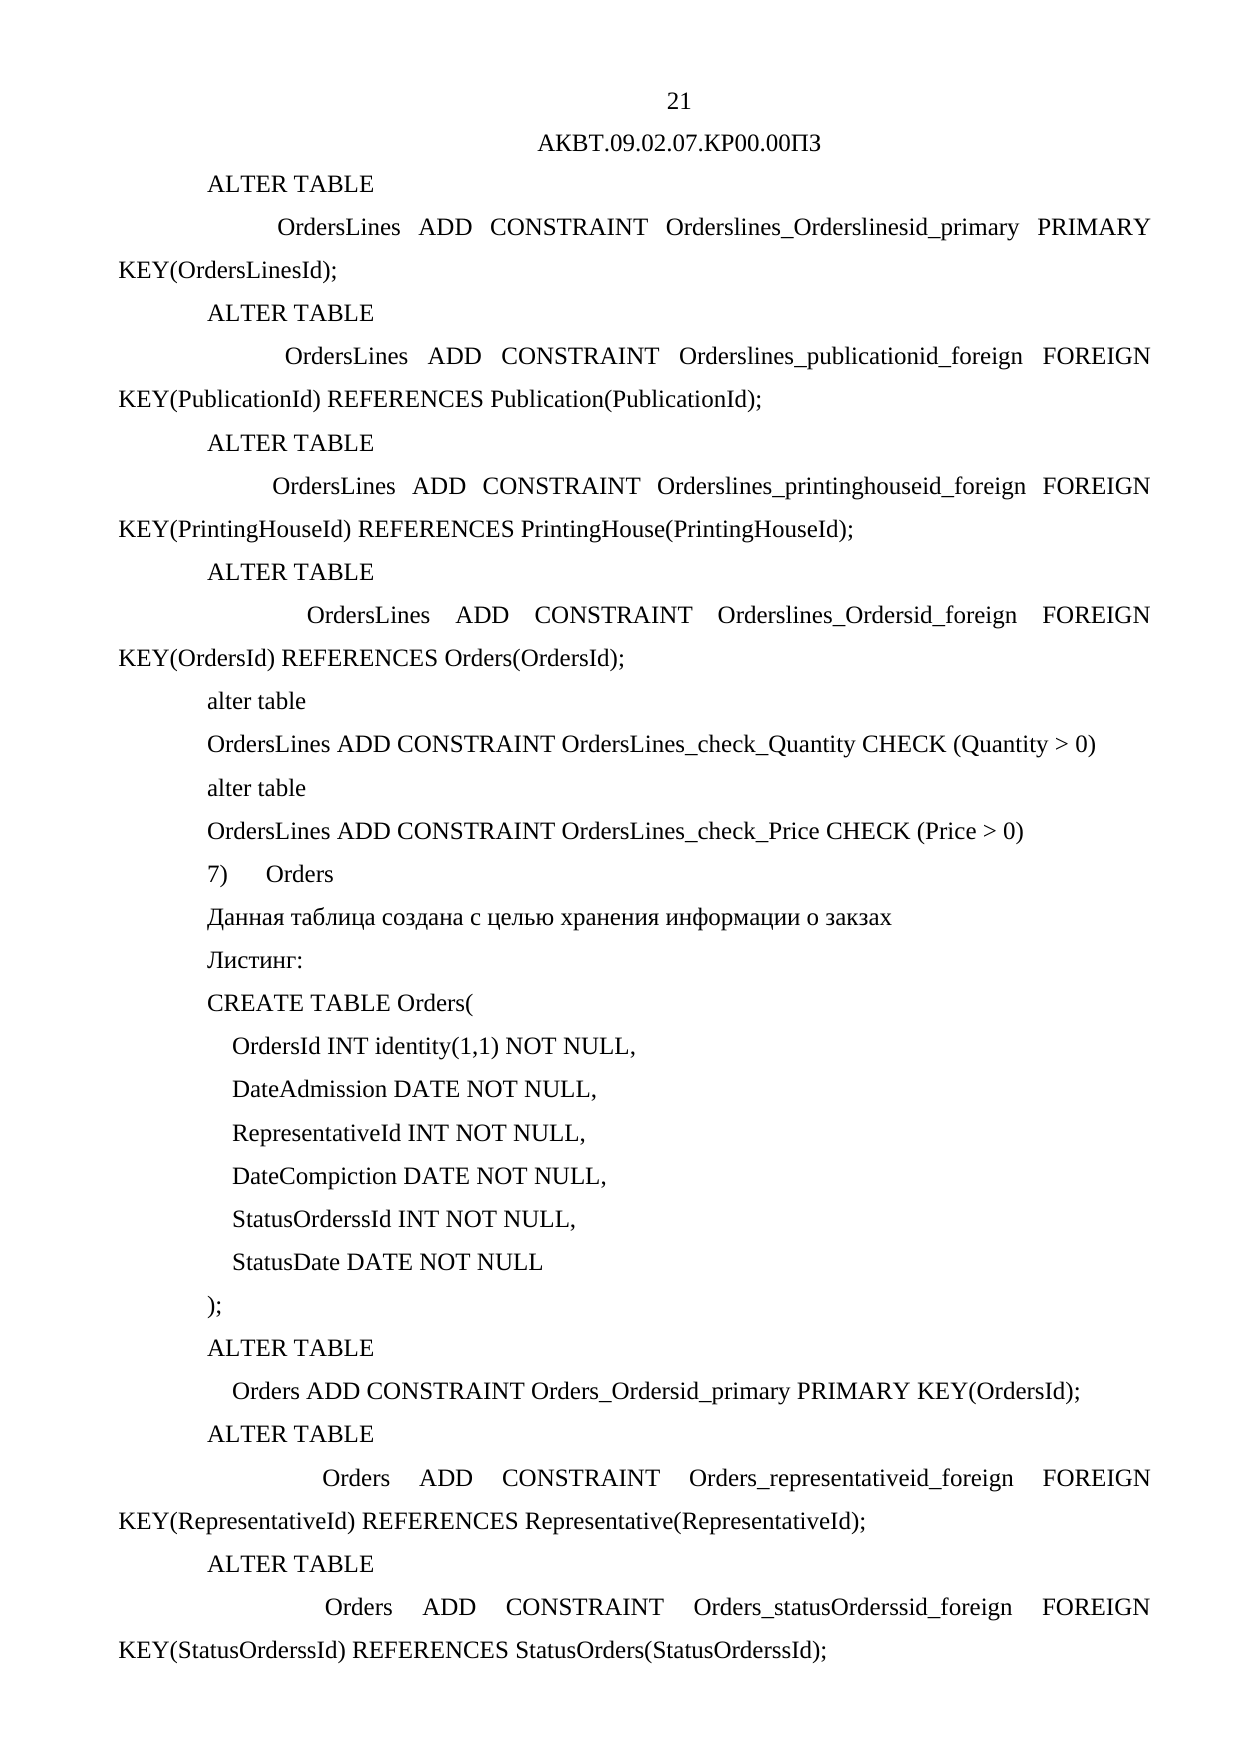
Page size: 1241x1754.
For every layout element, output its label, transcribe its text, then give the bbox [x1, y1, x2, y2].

list DateAdmission DATE NOT NULL, [118, 1074, 1152, 1103]
list Orders ADD CONSTRAINT Orders_representativeid_foreign FOREIGN KEY(RepresentativeId) REFERENCES Representative(RepresentativeId); [118, 1463, 1152, 1534]
list OrdersLines ADD CONSTRAINT OrdersLines_check_Quantity CHECK (Quantity > 0) [118, 729, 1152, 758]
list ); [118, 1290, 1152, 1319]
list alter table [118, 773, 1152, 801]
list StatusOrderssId INT NOT NULL, [118, 1204, 1152, 1233]
list OrdersLines ADD CONSTRAINT Orderslines_Orderslinesid_primary PRIMARY KEY(OrdersLinesId); [118, 212, 1152, 284]
list DateCompiction DATE NOT NULL, [118, 1161, 1152, 1189]
list RepresentativeId INT NOT NULL, [118, 1118, 1152, 1146]
list Orders ADD CONSTRAINT Orders_Ordersid_primary PRIMARY KEY(OrdersId); [118, 1376, 1152, 1405]
list ALTER TABLE [118, 1549, 1152, 1578]
list ALTER TABLE [118, 169, 1152, 198]
list ALTER TABLE [118, 557, 1152, 586]
list OrdersLines ADD CONSTRAINT Orderslines_publicationid_foreign FOREIGN KEY(PublicationId) REFERENCES Publication(PublicationId); [118, 341, 1152, 413]
list OrdersLines ADD CONSTRAINT OrdersLines_check_Price CHECK (Price > 0) [118, 816, 1152, 844]
list ALTER TABLE [118, 428, 1152, 456]
list StatusDate DATE NOT NULL [118, 1247, 1152, 1276]
list alter table [118, 686, 1152, 715]
list OrdersLines ADD CONSTRAINT Orderslines_Ordersid_foreign FOREIGN KEY(OrdersId) REFERENCES Orders(OrdersId); [118, 600, 1152, 672]
list OrdersId INT identity(1,1) NOT NULL, [118, 1031, 1152, 1060]
list ALTER TABLE [118, 1333, 1152, 1362]
text Данная таблица создана с целью хранения информации о закзах [118, 902, 1152, 931]
list ALTER TABLE [118, 1419, 1152, 1448]
list Листинг: [118, 945, 1152, 974]
list CREATE TABLE Orders( [118, 988, 1152, 1017]
list OrdersLines ADD CONSTRAINT Orderslines_printinghouseid_foreign FOREIGN KEY(PrintingHouseId) REFERENCES PrintingHouse(PrintingHouseId); [118, 471, 1152, 543]
list Orders ADD CONSTRAINT Orders_statusOrderssid_foreign FOREIGN KEY(StatusOrderssId) REFERENCES StatusOrders(StatusOrderssId); [118, 1592, 1152, 1664]
list Orders [118, 859, 1152, 888]
list ALTER TABLE [118, 298, 1152, 327]
